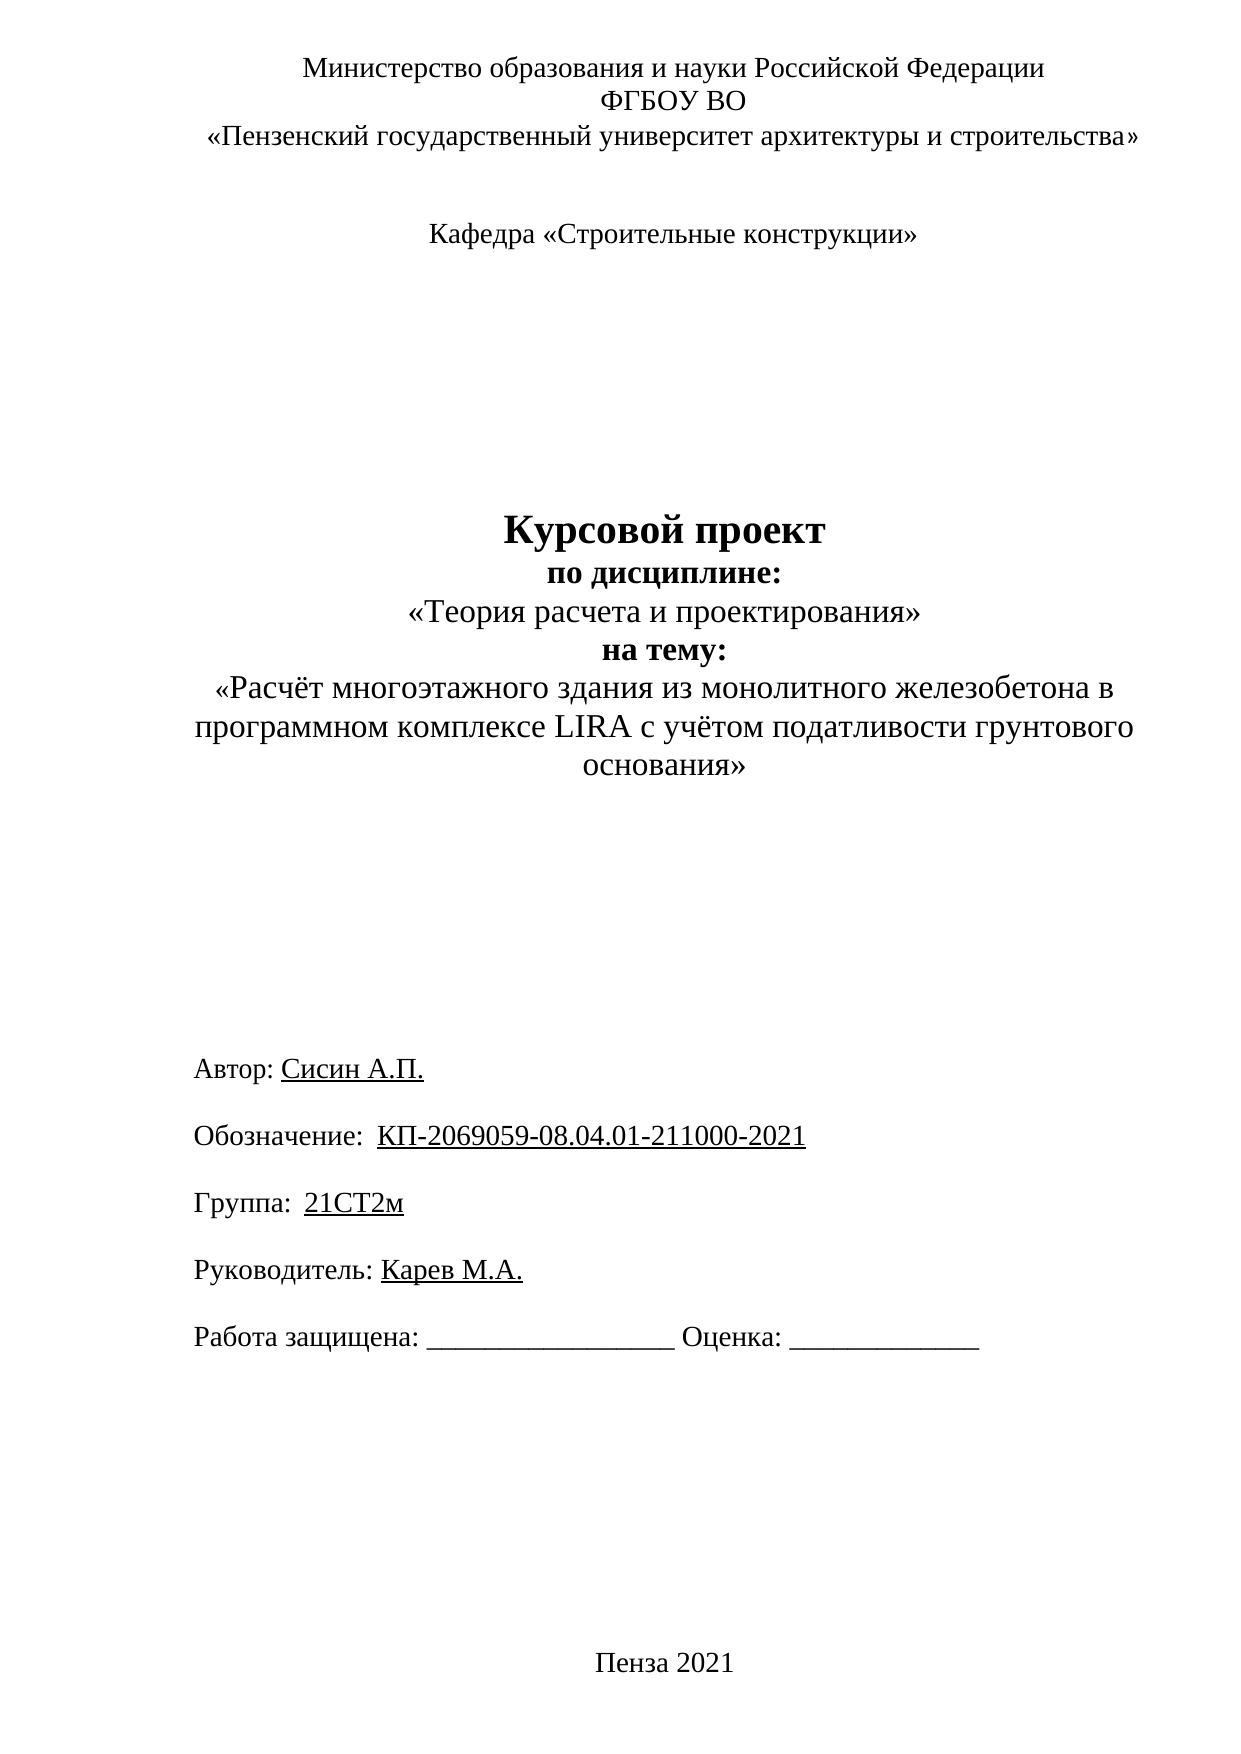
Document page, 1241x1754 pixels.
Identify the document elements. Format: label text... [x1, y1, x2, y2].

text «Расчёт многоэтажного здания из монолитного железобетона в программном комплексе LIRA с учётом податливости грунтового основания» [148, 668, 1181, 783]
text «Пензенский государственный университет архитектуры и строительства» Кафедра «Строительные конструкции» [179, 117, 1167, 249]
text на тему: [148, 629, 1181, 668]
text «Теория расчета и проектирования» [148, 591, 1181, 629]
text Работа защищена: _________________ Оценка: _____________ [193, 1319, 1181, 1353]
text Пенза 2021 [148, 1645, 1181, 1679]
text Руководитель: Карев М.А. [193, 1252, 1181, 1286]
text Обозначение: КП-2069059-08.04.01-211000-2021 [193, 1118, 1181, 1152]
text Министерство образования и науки Российской Федерации ФГБОУ ВО [273, 50, 1073, 117]
text Курсовой проект [148, 505, 1181, 553]
text Группа: 21СТ2м [193, 1185, 1181, 1219]
text Автор: Сисин А.П. [193, 1051, 1181, 1085]
text по дисциплине: [148, 553, 1181, 591]
